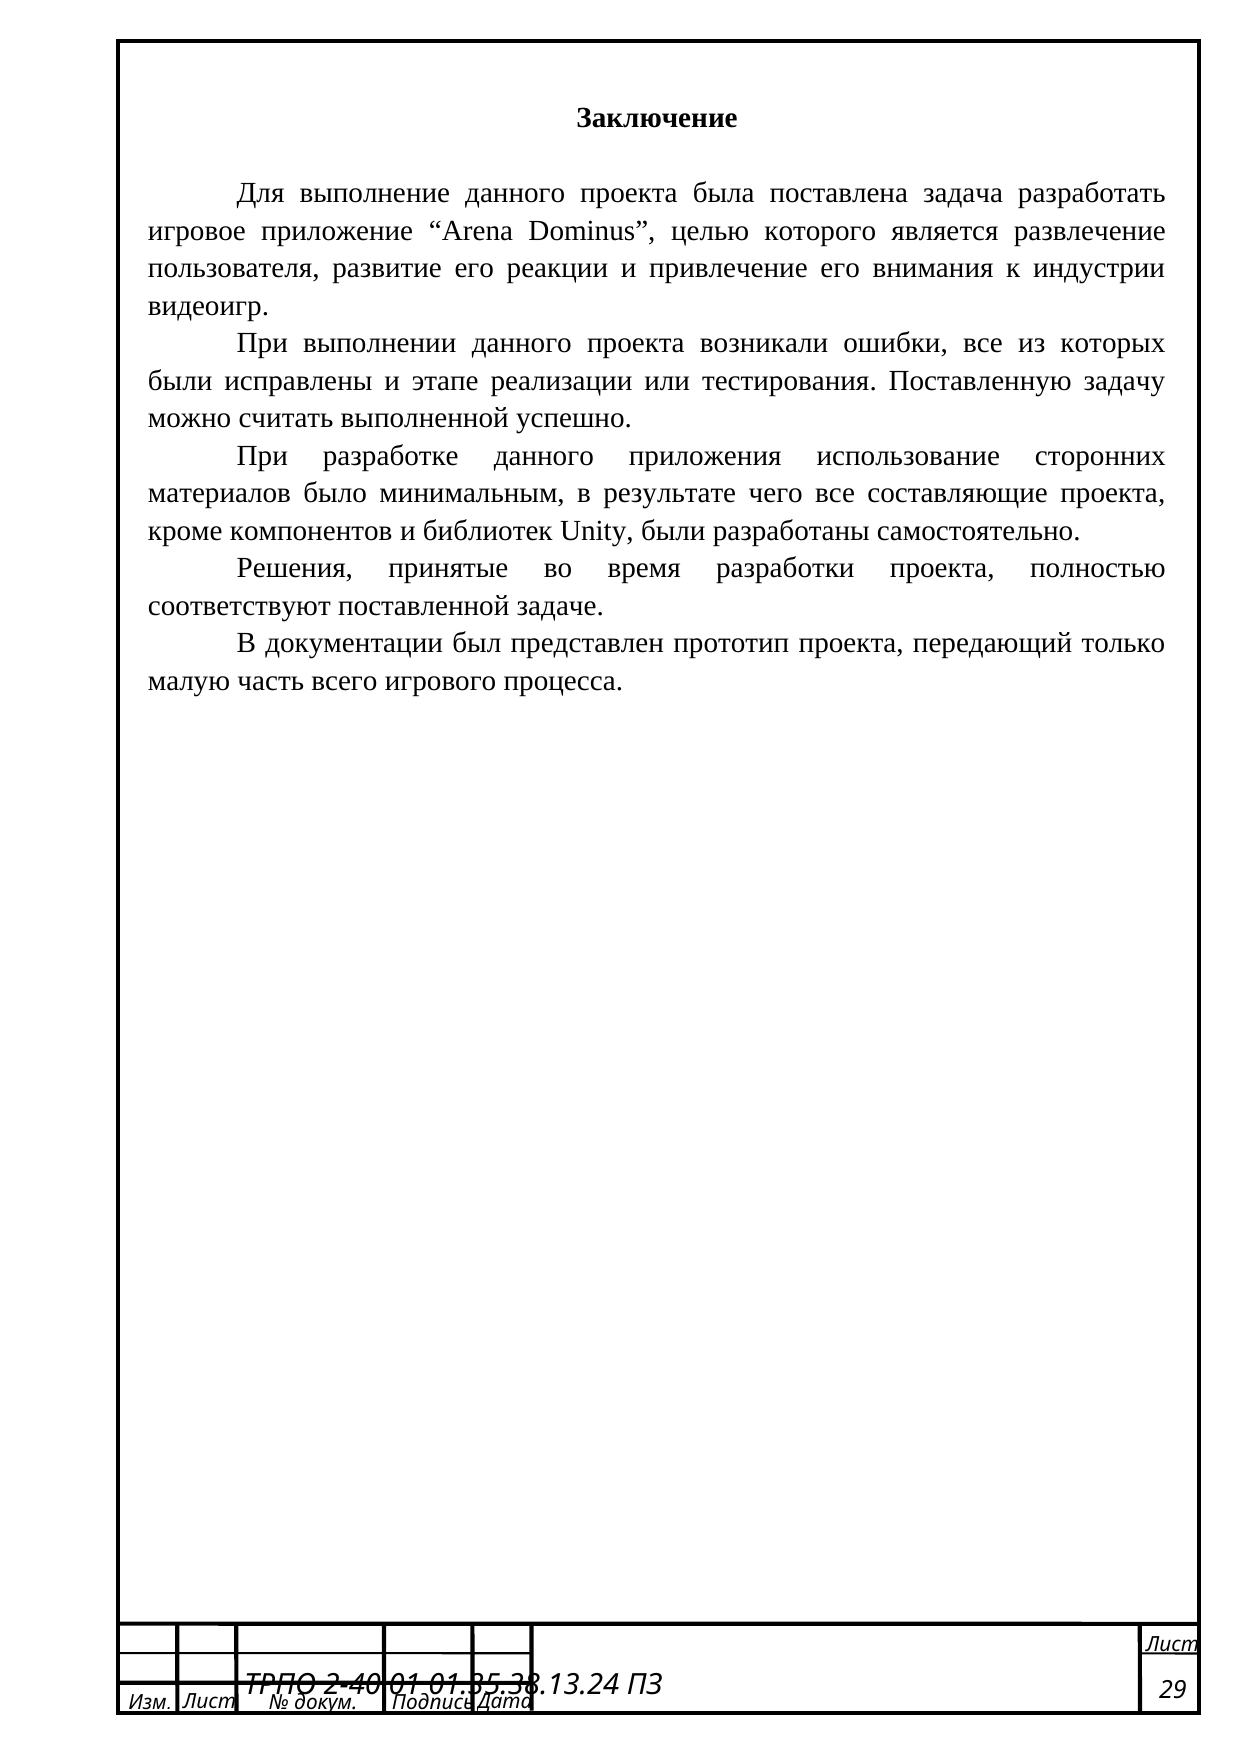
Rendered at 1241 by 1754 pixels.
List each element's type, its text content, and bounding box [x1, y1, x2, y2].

text Решения, принятые во время разработки проекта, полностью соответствуют поставленной задаче. [148, 548, 1166, 623]
picture [309, 1699, 315, 1708]
picture [300, 1685, 312, 1692]
picture [132, 1698, 140, 1708]
picture [121, 1685, 176, 1708]
picture [409, 1699, 415, 1708]
picture [1142, 1628, 1197, 1651]
picture [1142, 1666, 1197, 1699]
text При выполнении данного проекта возникали ошибки, все из которых были исправлены и этапе реализации или тестирования. Поставленную задачу можно считать выполненной успешно. [148, 323, 1166, 435]
text Для выполнение данного проекта была поставлена задача разработать игровое приложение “Arena Dominus”, целью которого является развлечение пользователя, развитие его реакции и привлечение его внимания к индустрии видеоигр. [148, 173, 1166, 323]
picture [523, 1698, 529, 1708]
text В документации был представлен прототип проекта, передающий только малую часть всего игрового процесса. [148, 623, 1166, 698]
picture [475, 1685, 495, 1708]
picture [297, 1700, 303, 1708]
picture [387, 1685, 395, 1708]
picture [398, 1685, 471, 1708]
picture [185, 1695, 193, 1708]
picture [180, 1685, 234, 1708]
picture [271, 1698, 276, 1708]
picture [323, 1699, 329, 1708]
picture [240, 1685, 303, 1708]
picture [394, 1696, 403, 1708]
picture [392, 1685, 400, 1692]
picture [480, 1695, 488, 1706]
picture [493, 1698, 499, 1708]
picture [1148, 1638, 1156, 1651]
picture [432, 1685, 440, 1692]
picture [302, 1685, 380, 1708]
picture [368, 1685, 376, 1692]
text При разработке данного приложения использование сторонних материалов было минимальным, в результате чего все составляющие проекта, кроме компонентов и библиотек Unity, были разработаны самостоятельно. [148, 435, 1166, 548]
picture [420, 1700, 426, 1708]
text Заключение [148, 98, 1166, 135]
picture [487, 1685, 529, 1708]
